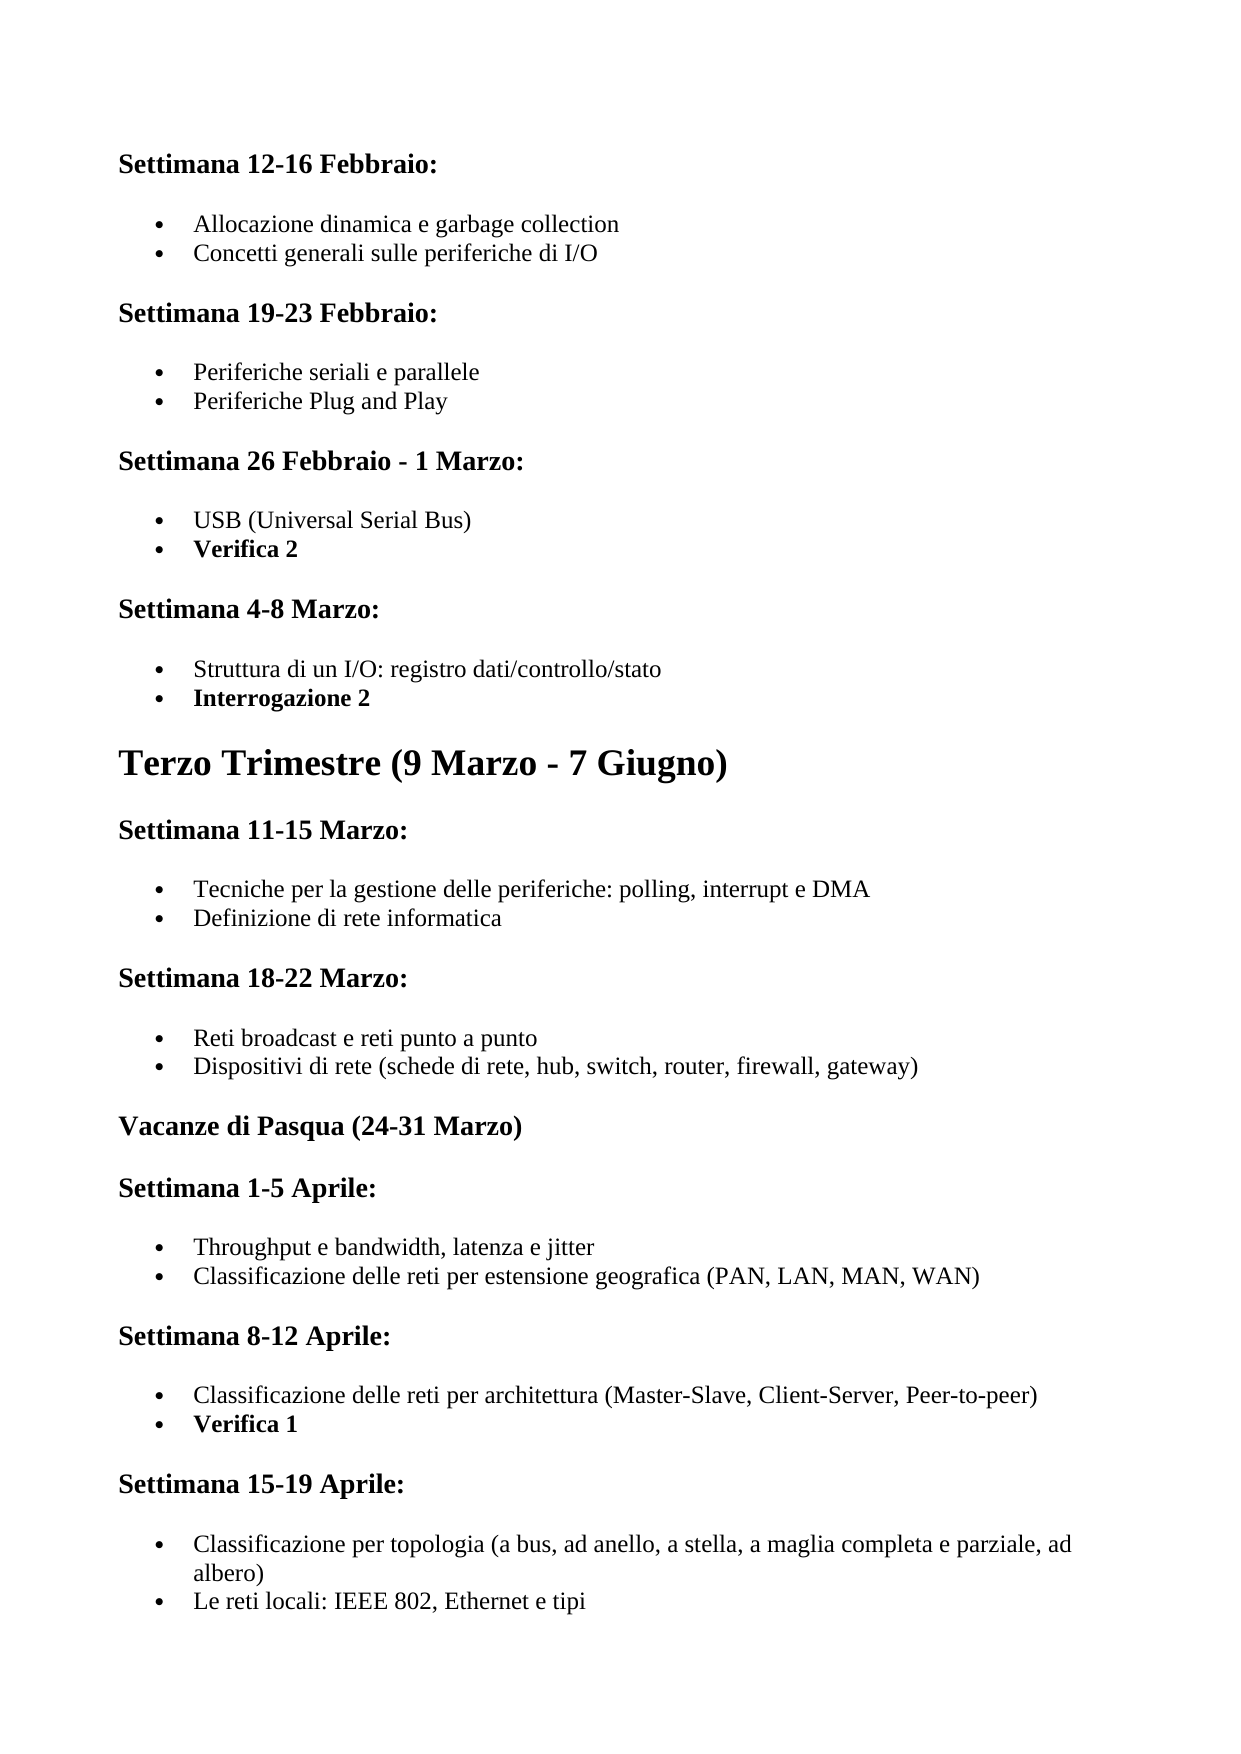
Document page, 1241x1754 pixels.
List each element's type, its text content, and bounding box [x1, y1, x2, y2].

text Settimana 15-19 Aprile: [118, 1467, 1122, 1500]
list USB (Universal Serial Bus) [156, 506, 1122, 534]
text Terzo Trimestre (9 Marzo - 7 Giugno) [118, 741, 1122, 784]
list Tecniche per la gestione delle periferiche: polling, interrupt e DMA [156, 874, 1122, 903]
list Verifica 2 [156, 534, 1122, 563]
text Settimana 18-22 Marzo: [118, 961, 1122, 993]
list Throughput e bandwidth, latenza e jitter [156, 1232, 1122, 1261]
list Le reti locali: IEEE 802, Ethernet e tipi [156, 1586, 1122, 1615]
text Settimana 11-15 Marzo: [118, 813, 1122, 845]
list Classificazione delle reti per estensione geografica (PAN, LAN, MAN, WAN) [156, 1261, 1122, 1290]
list Dispositivi di rete (schede di rete, hub, switch, router, firewall, gateway) [156, 1051, 1122, 1080]
text Settimana 26 Febbraio - 1 Marzo: [118, 444, 1122, 476]
text Vacanze di Pasqua (24-31 Marzo) [118, 1109, 1122, 1142]
text Settimana 12-16 Febbraio: [118, 148, 1122, 180]
list Concetti generali sulle periferiche di I/O [156, 238, 1122, 267]
text Settimana 8-12 Aprile: [118, 1319, 1122, 1351]
list Verifica 1 [156, 1409, 1122, 1438]
list Classificazione per topologia (a bus, ad anello, a stella, a maglia completa e parziale, ad albero) [156, 1529, 1122, 1586]
list Struttura di un I/O: registro dati/controllo/stato [156, 654, 1122, 683]
list Allocazione dinamica e garbage collection [156, 209, 1122, 238]
text Settimana 19-23 Febbraio: [118, 296, 1122, 328]
list Classificazione delle reti per architettura (Master-Slave, Client-Server, Peer-to-peer) [156, 1381, 1122, 1409]
list Periferiche Plug and Play [156, 386, 1122, 415]
text Settimana 4-8 Marzo: [118, 592, 1122, 625]
text Settimana 1-5 Aprile: [118, 1171, 1122, 1203]
list Interrogazione 2 [156, 683, 1122, 711]
list Periferiche seriali e parallele [156, 357, 1122, 386]
list Definizione di rete informatica [156, 903, 1122, 932]
list Reti broadcast e reti punto a punto [156, 1023, 1122, 1051]
